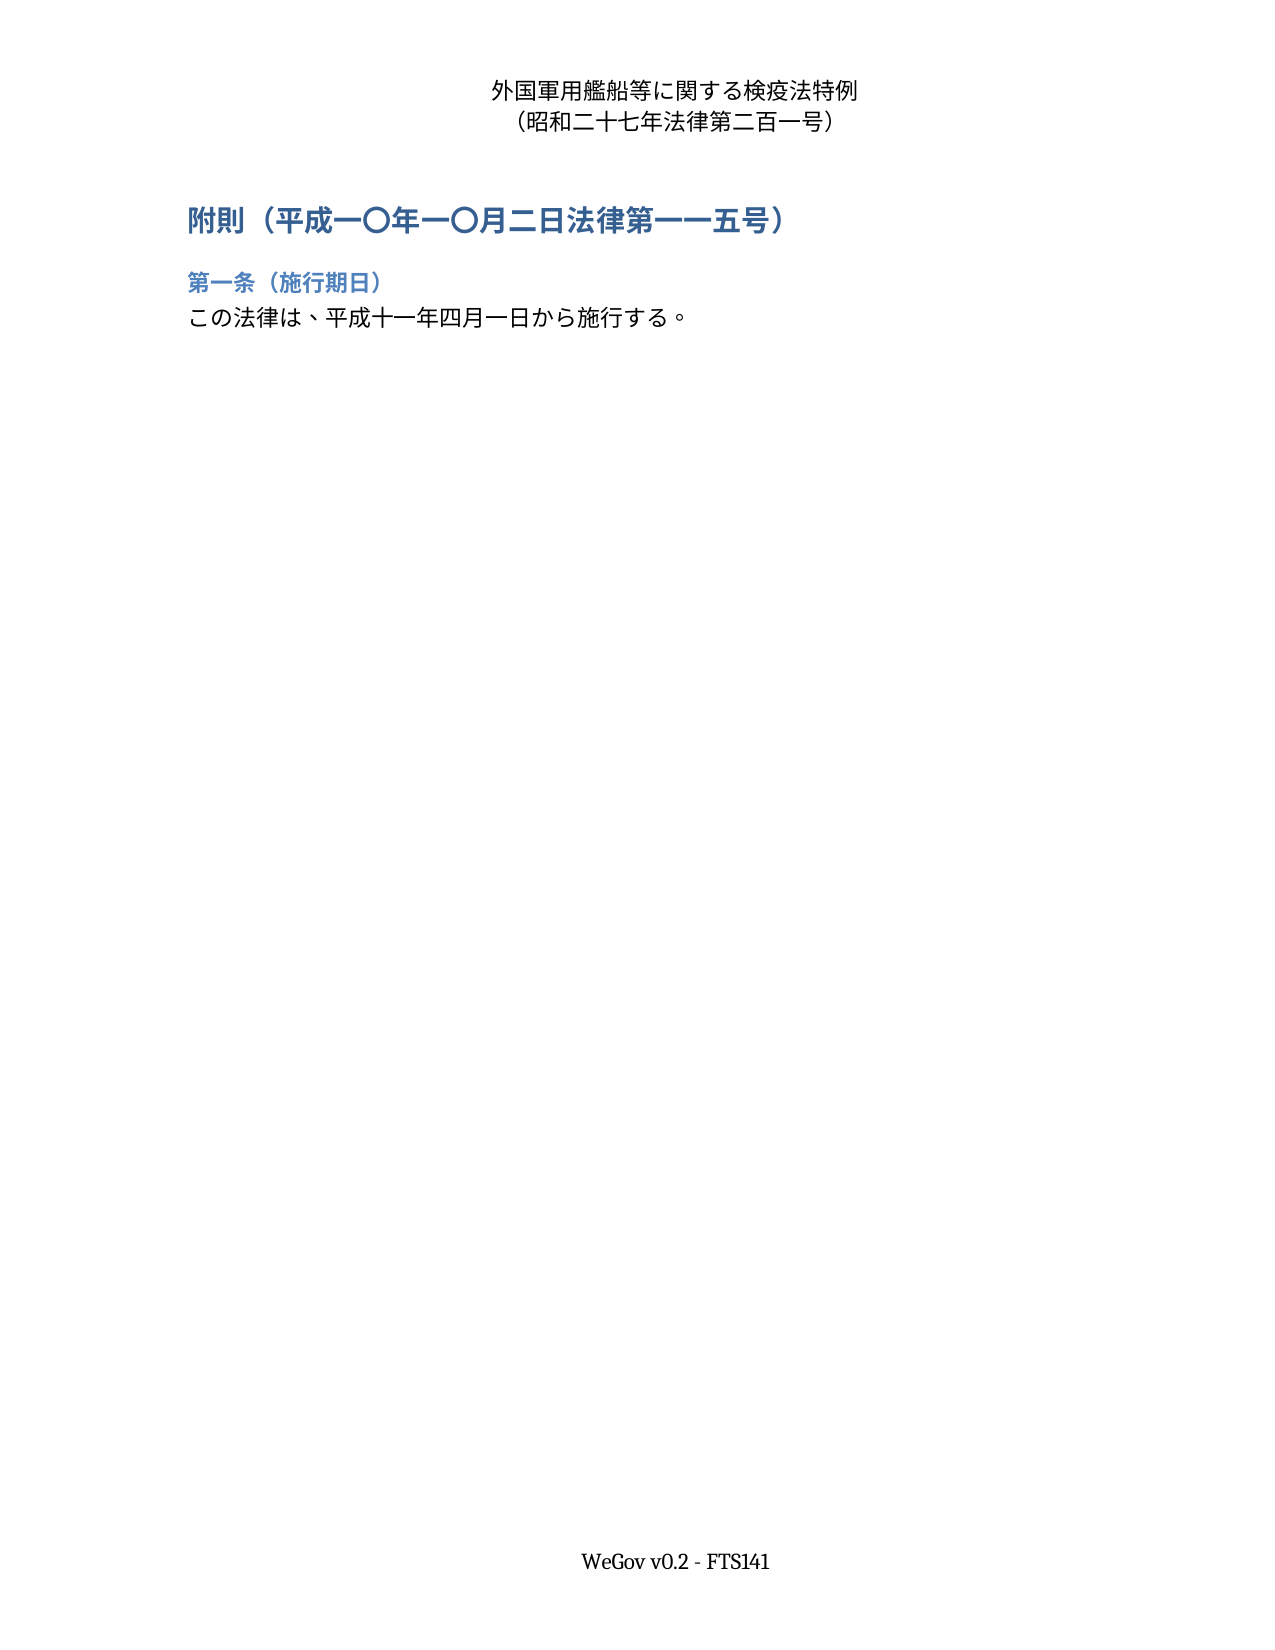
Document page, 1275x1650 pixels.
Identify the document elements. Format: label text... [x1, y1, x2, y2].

subtitle 第一条（施行期日） [187, 266, 1087, 298]
subtitle 附則（平成一〇年一〇月二日法律第一一五号） [187, 200, 1087, 240]
text この法律は、平成十一年四月一日から施行する。 [187, 302, 1087, 334]
